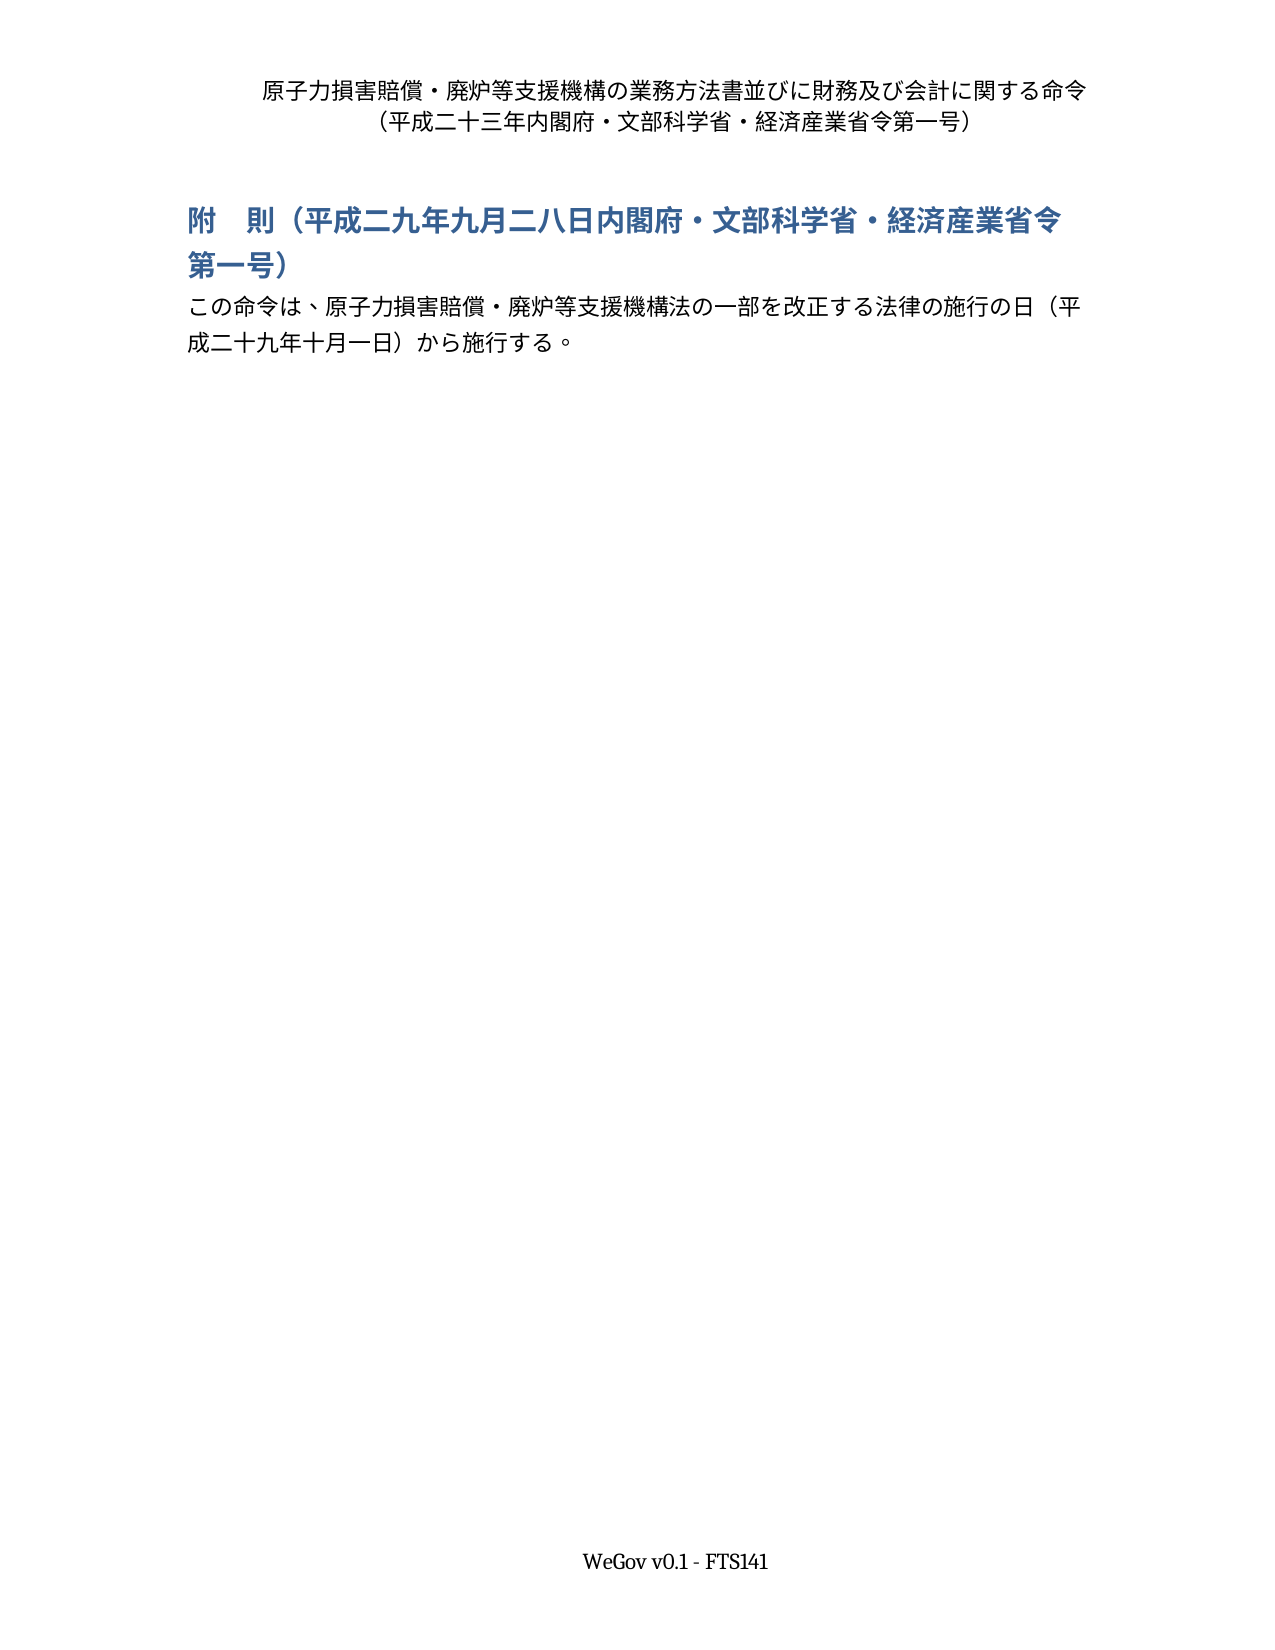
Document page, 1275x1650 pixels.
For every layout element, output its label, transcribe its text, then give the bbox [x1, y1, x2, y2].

text この命令は、原子力損害賠償・廃炉等支援機構法の一部を改正する法律の施行の日（平成二十九年十月一日）から施行する。 [187, 291, 1087, 358]
subtitle 附 則（平成二九年九月二八日内閣府・文部科学省・経済産業省令第一号） [187, 200, 1087, 285]
